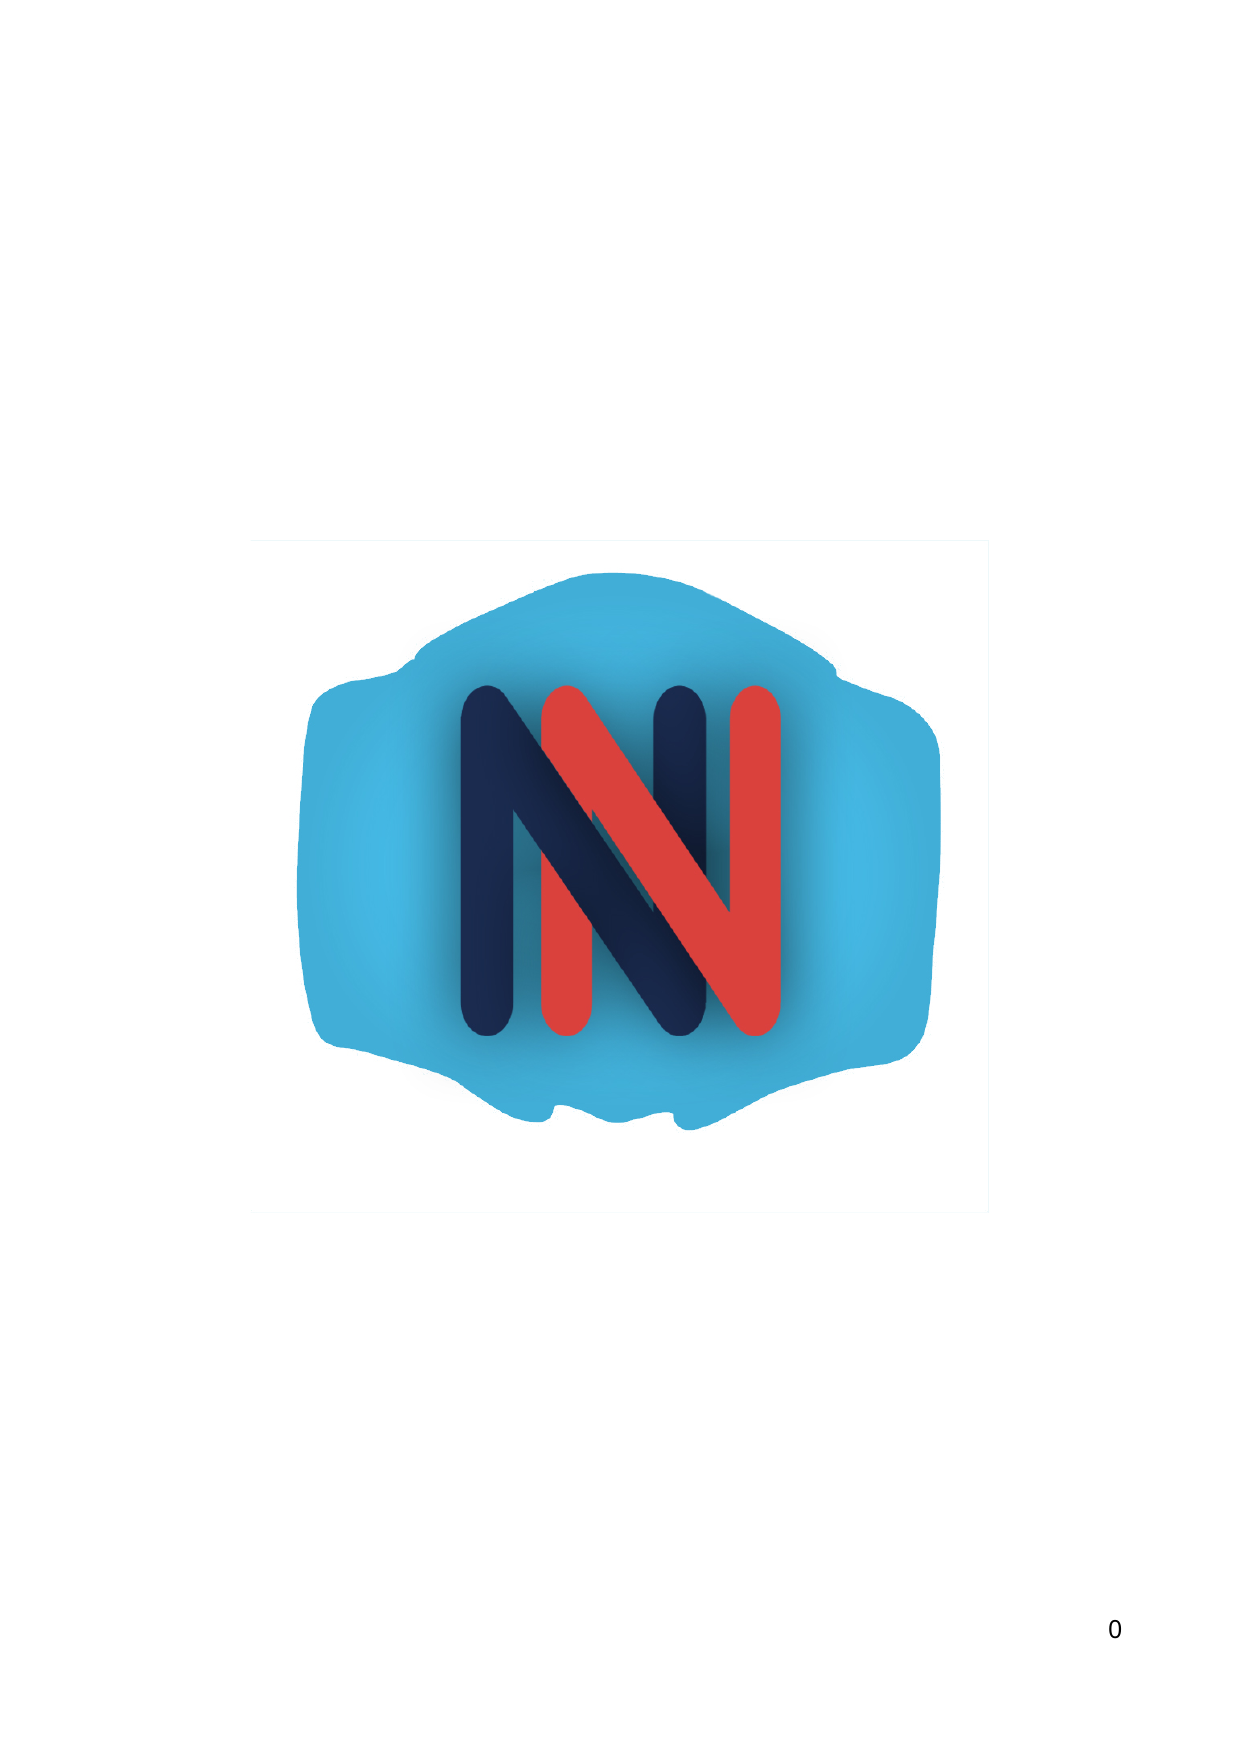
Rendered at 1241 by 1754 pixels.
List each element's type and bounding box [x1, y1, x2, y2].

picture [250, 540, 990, 1213]
